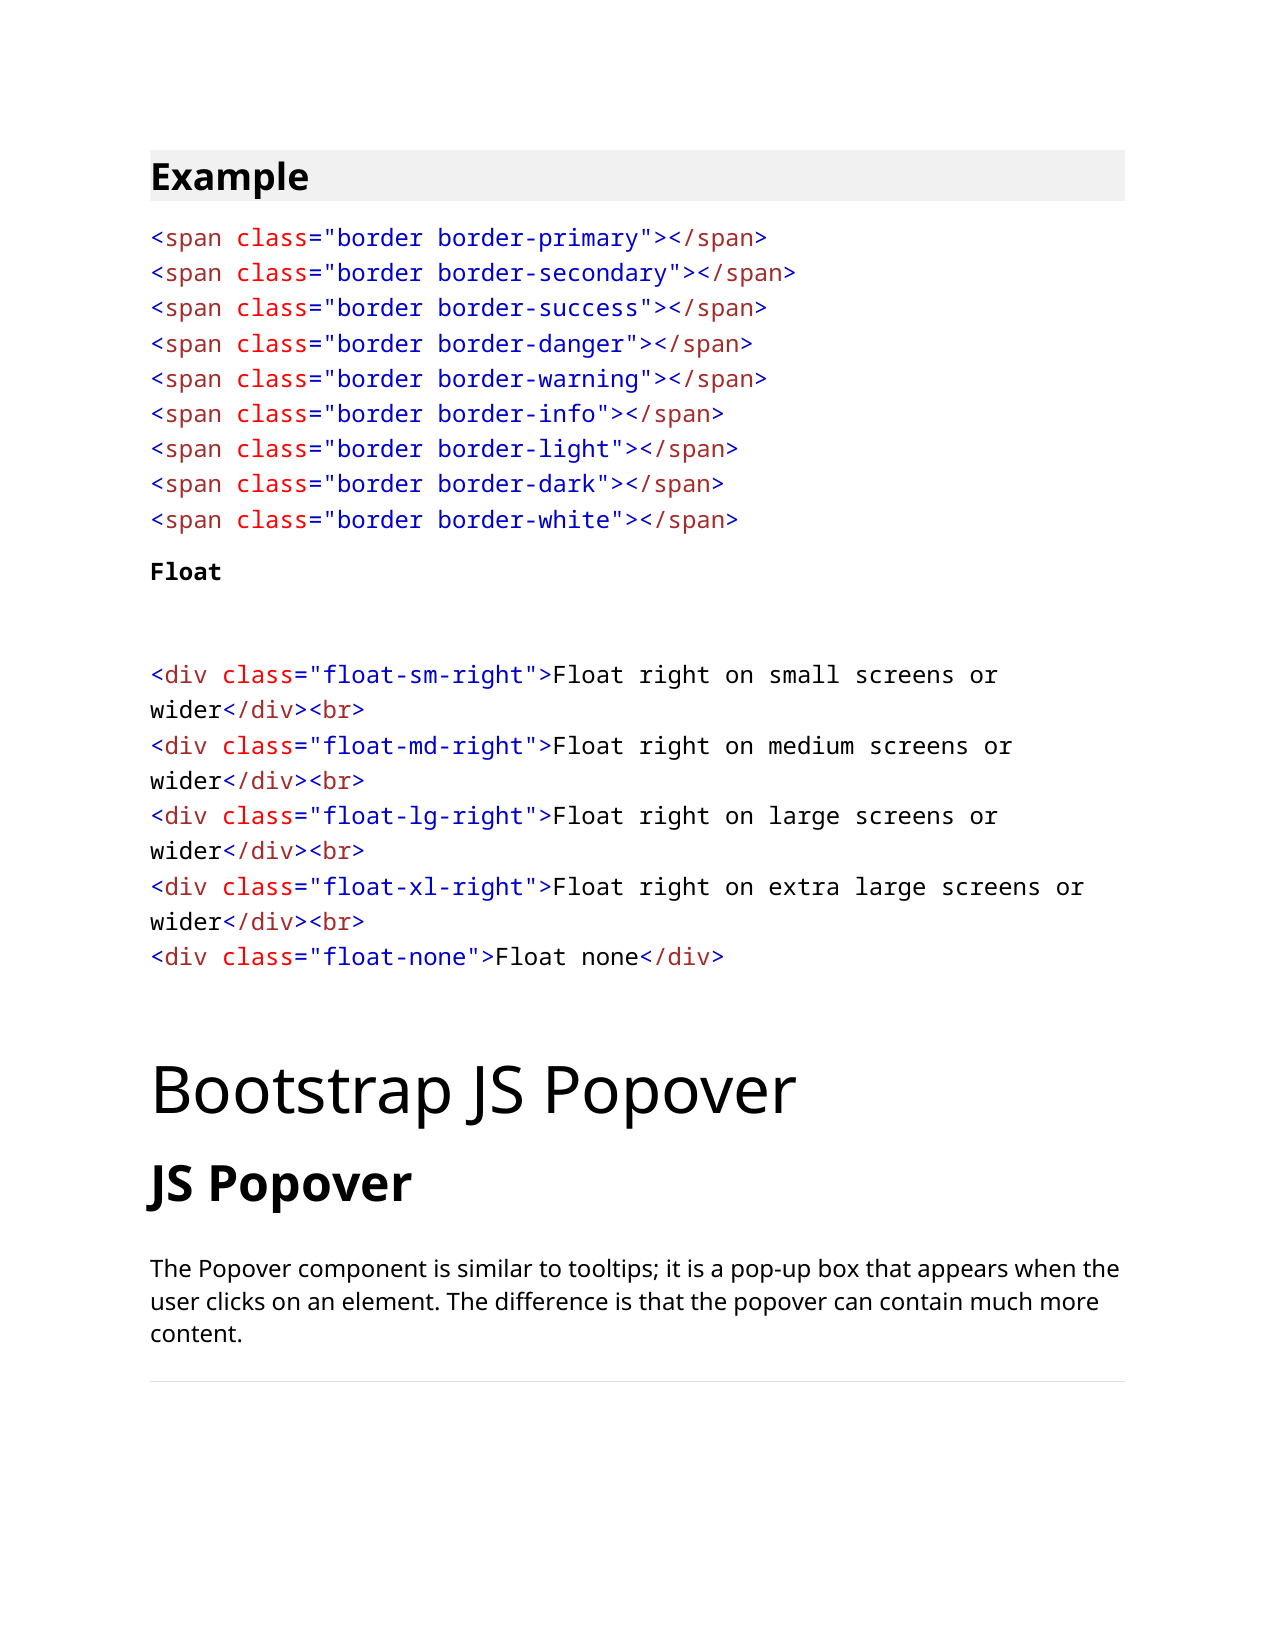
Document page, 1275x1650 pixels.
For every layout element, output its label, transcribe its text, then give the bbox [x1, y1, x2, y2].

text <span class="border border-primary"></span> <span class="border border-secondary"></span> <span class="border border-success"></span> <span class="border border-danger"></span> <span class="border border-warning"></span> <span class="border border-info"></span> <span class="border border-light"></span> <span class="border border-dark"></span> <span class="border border-white"></span> [150, 221, 1125, 535]
subtitle Example [150, 150, 1125, 201]
subtitle Bootstrap JS Popover [150, 1043, 1125, 1133]
text The Popover component is similar to tooltips; it is a pop-up box that appears when the user clicks on an element. The difference is that the popover can contain much more content. [150, 1252, 1125, 1350]
text Float [150, 554, 1125, 587]
subtitle JS Popover [150, 1148, 1125, 1217]
text <div class="float-sm-right">Float right on small screens or wider</div><br> <div class="float-md-right">Float right on medium screens or wider</div><br> <div class="float-lg-right">Float right on large screens or wider</div><br> <div class="float-xl-right">Float right on extra large screens or wider</div><br> <div class="float-none">Float none</div> [150, 658, 1125, 972]
